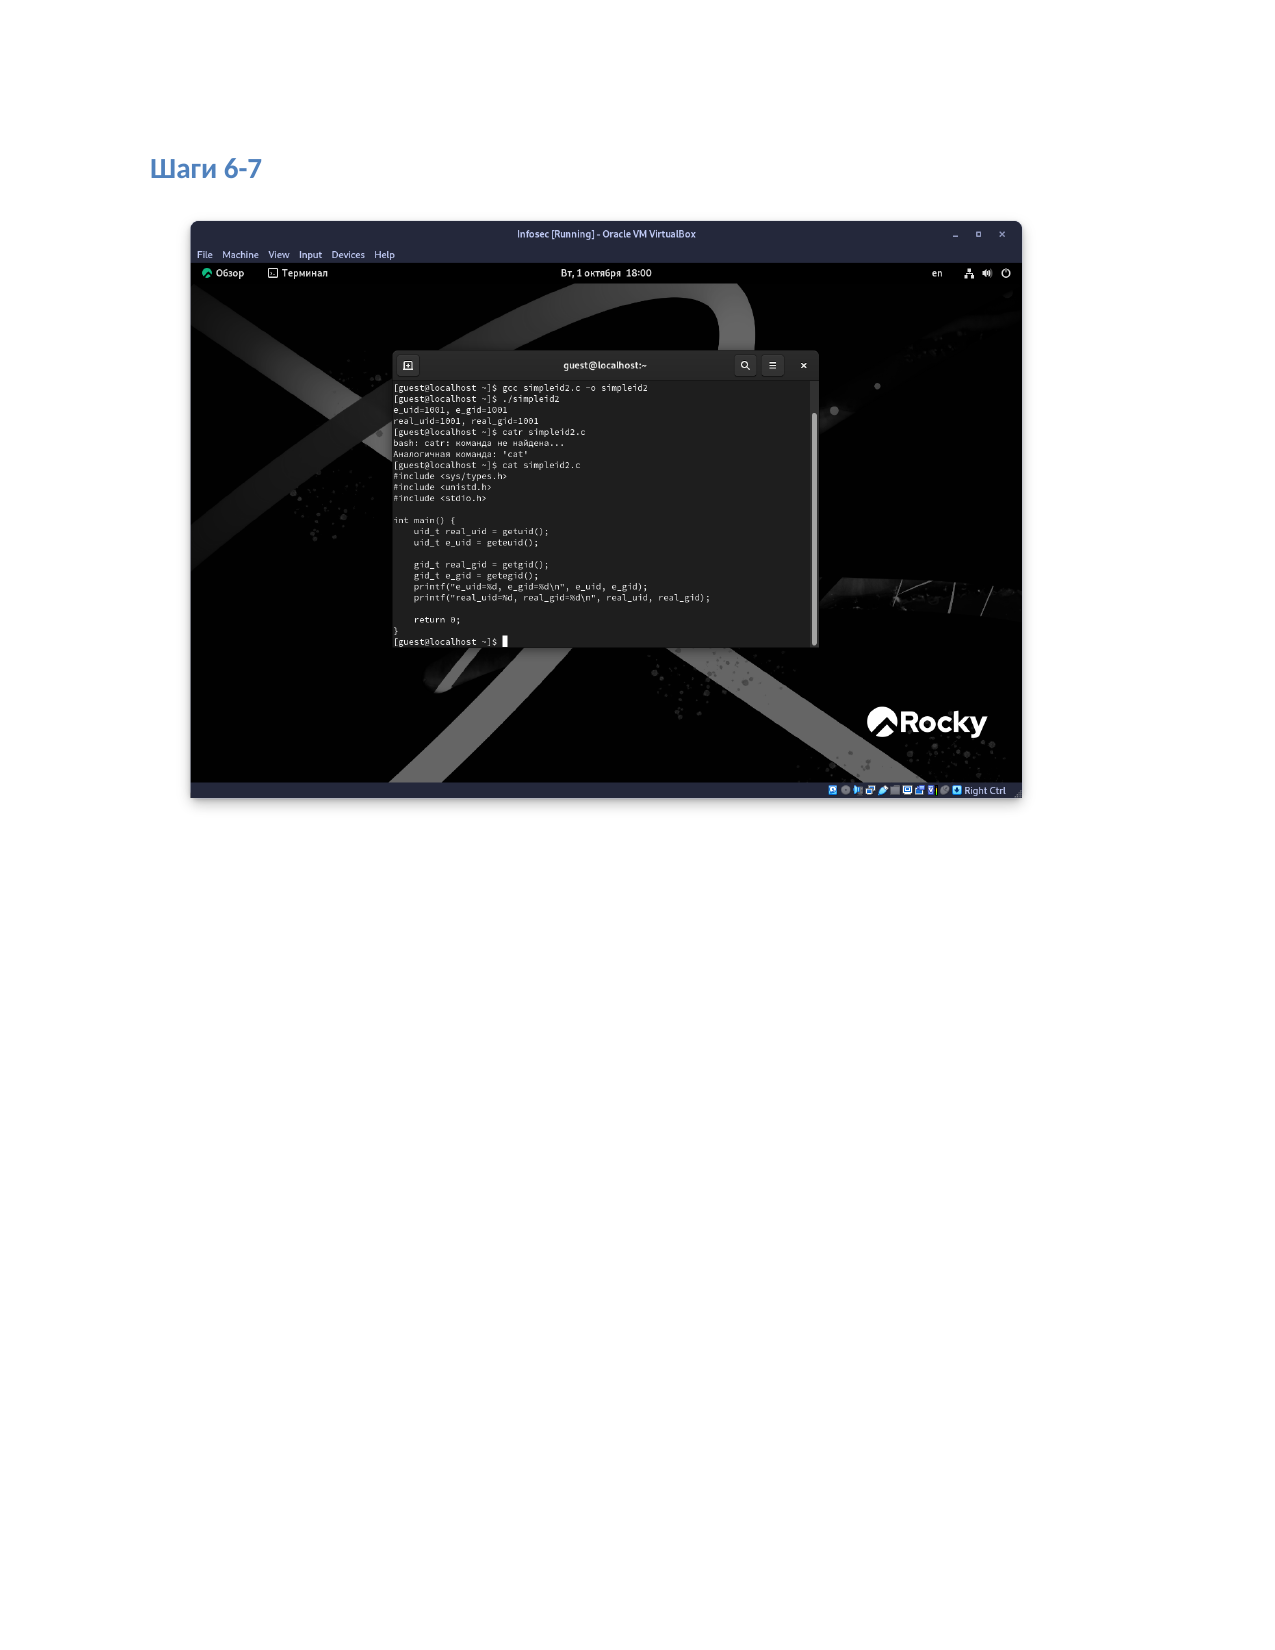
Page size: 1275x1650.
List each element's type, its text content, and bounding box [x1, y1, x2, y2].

subtitle Шаги 6-7 [150, 150, 1125, 186]
picture [168, 204, 1044, 825]
